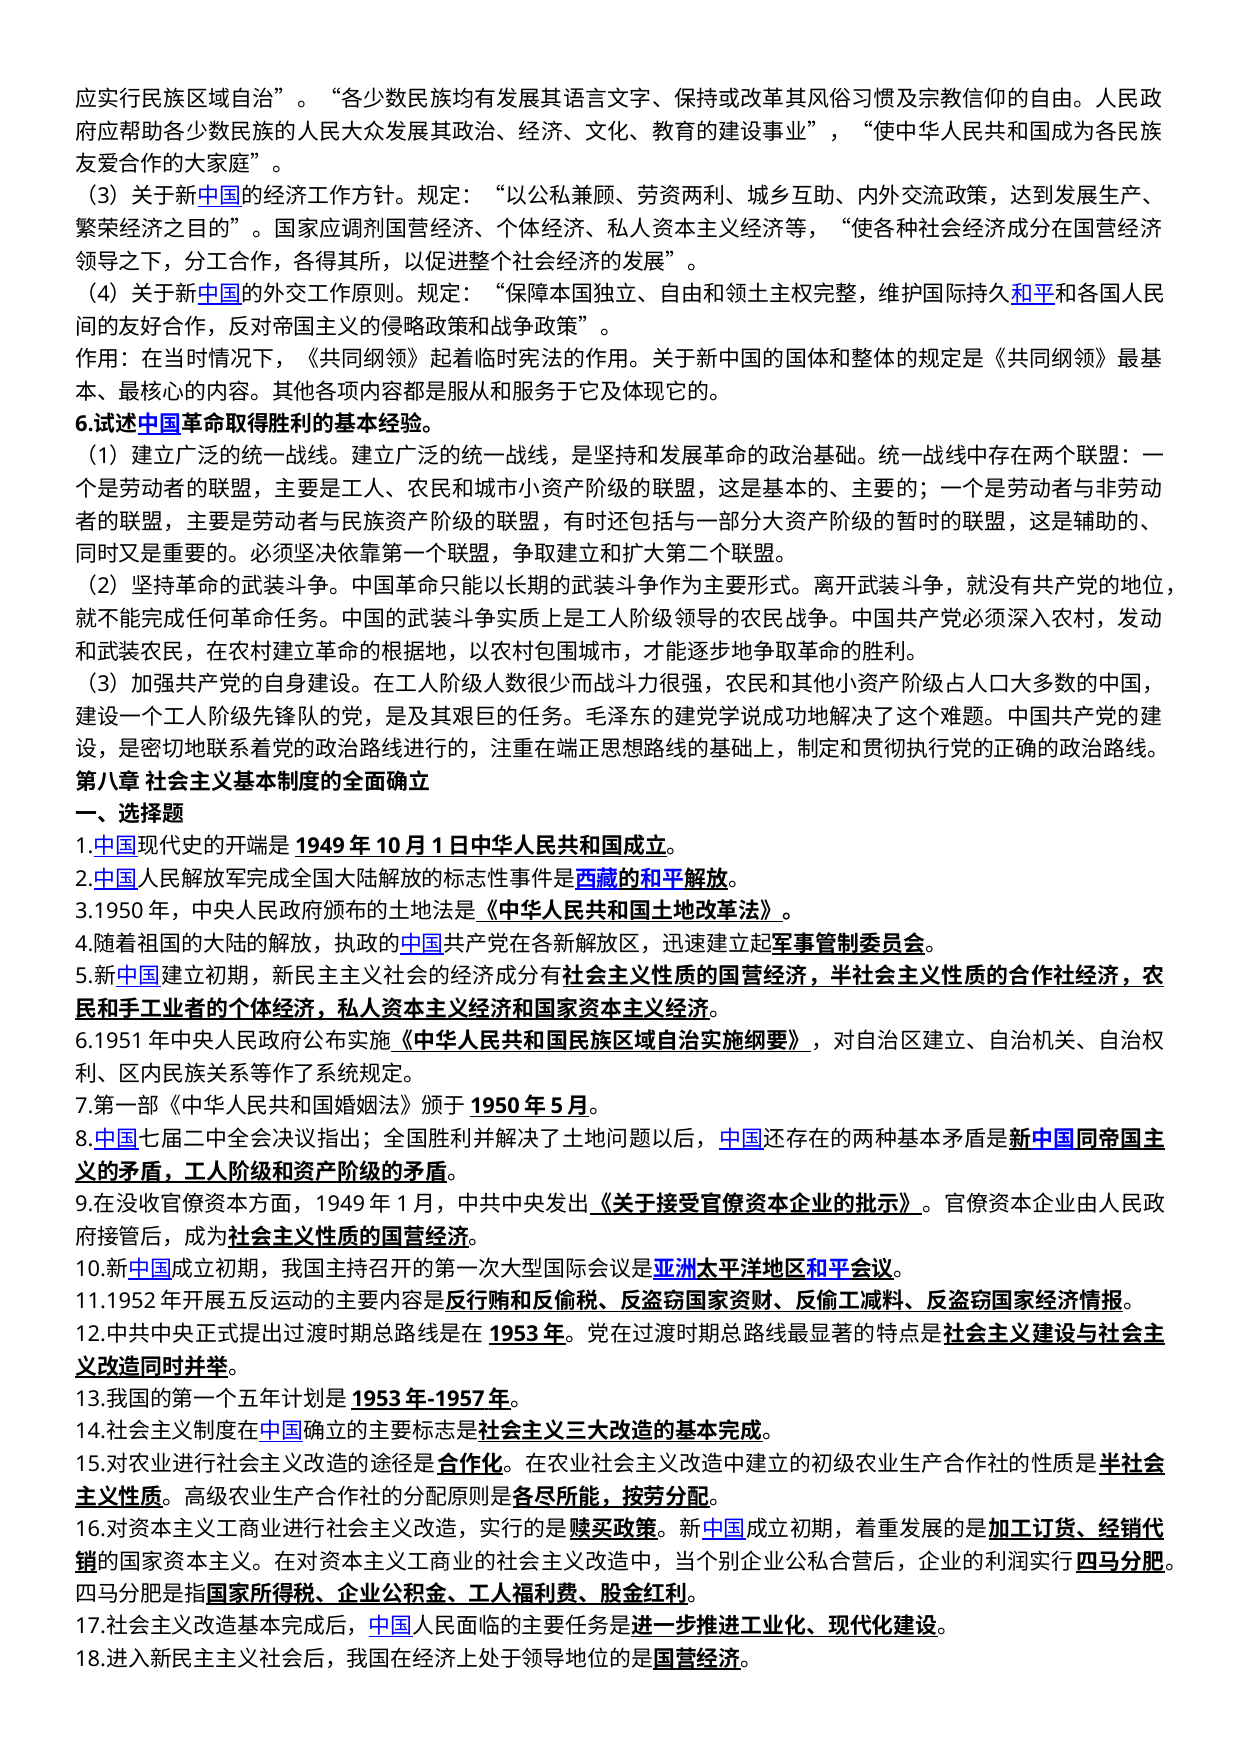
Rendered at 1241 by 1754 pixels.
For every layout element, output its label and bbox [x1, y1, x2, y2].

text [75, 81, 1165, 1673]
